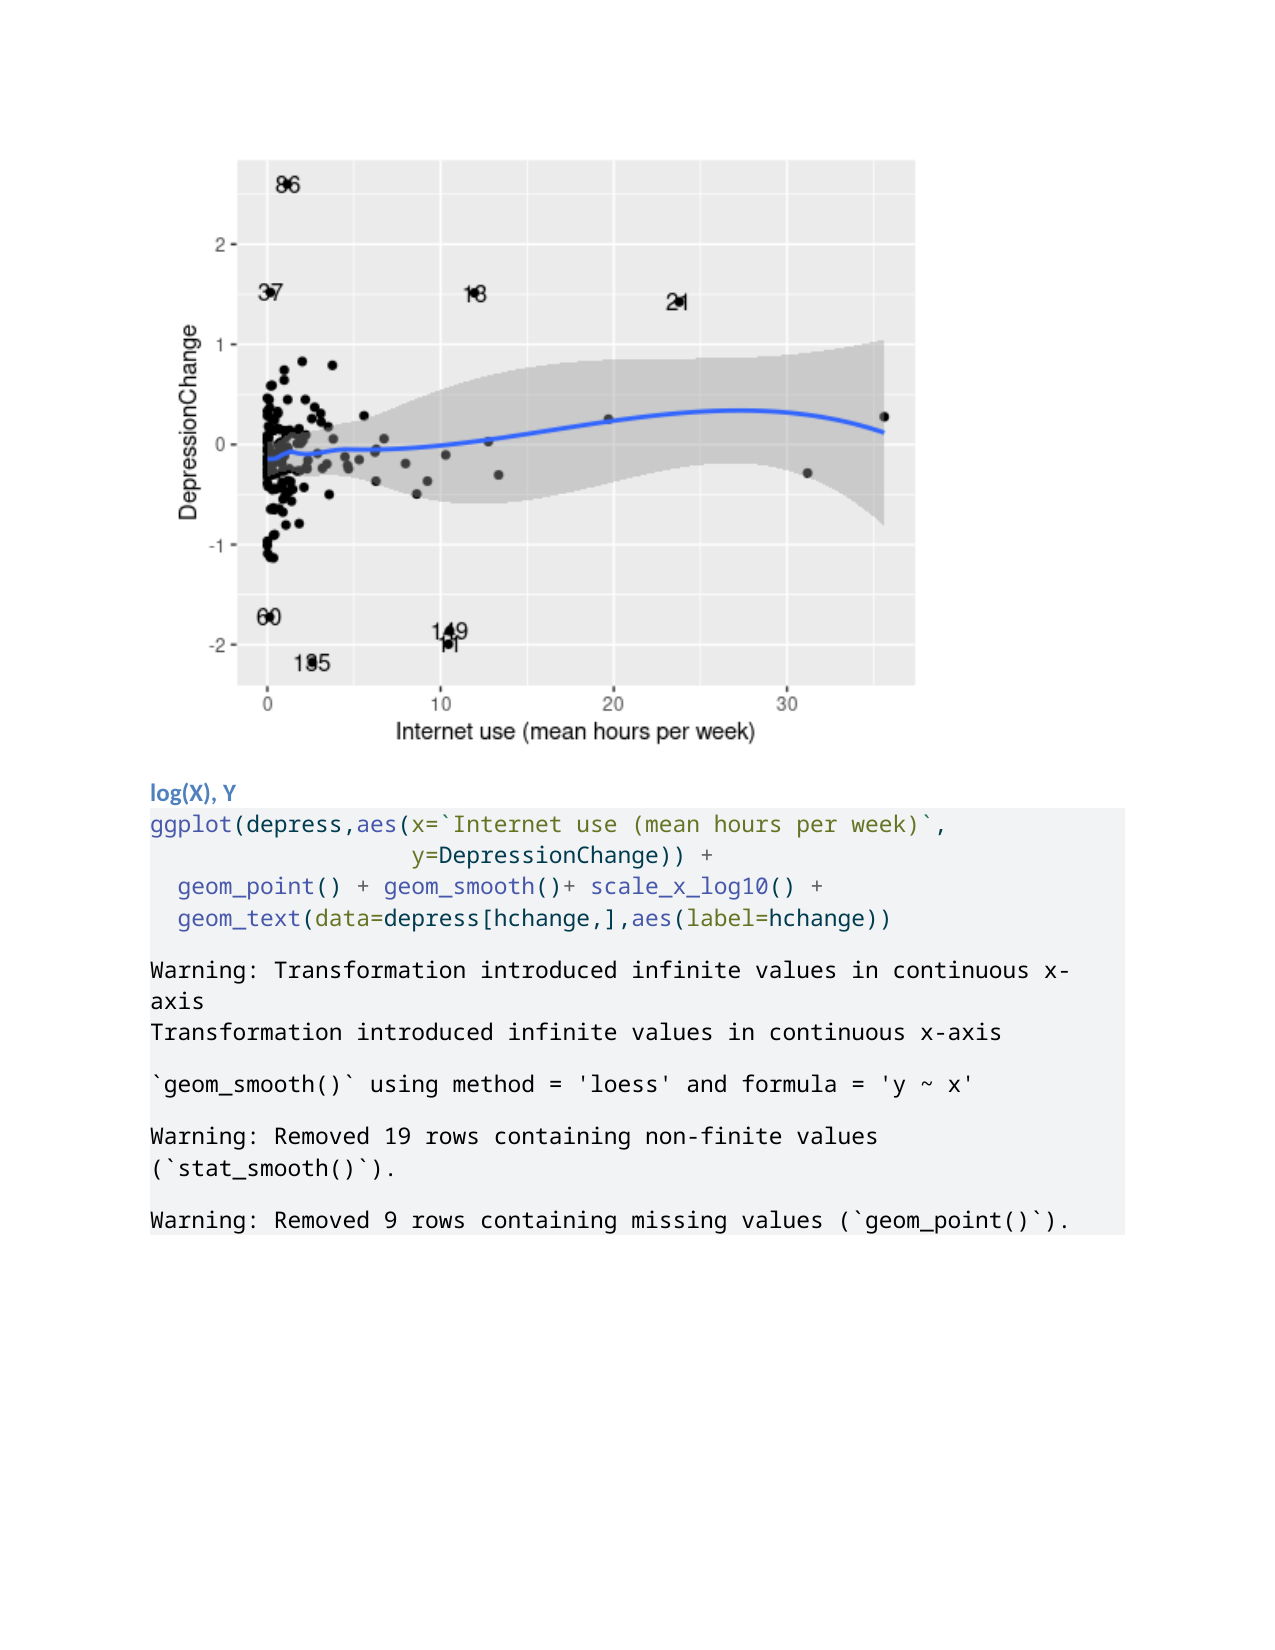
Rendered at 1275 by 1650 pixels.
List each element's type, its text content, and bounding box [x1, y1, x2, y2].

text Warning: Transformation introduced infinite values in continuous x-axis Transformation introduced infinite values in continuous x-axis [150, 953, 1125, 1047]
picture [168, 150, 927, 757]
text Warning: Removed 9 rows containing missing values (`geom_point()`). [150, 1203, 1125, 1235]
text `geom_smooth()` using method = 'loess' and formula = 'y ~ x' [150, 1068, 1125, 1099]
text Warning: Removed 19 rows containing non-finite values (`stat_smooth()`). [150, 1120, 1125, 1183]
text ggplot(depress,aes(x=`Internet use (mean hours per week)`, y=DepressionChange)) + geom_point() + geom_smooth()+ scale_x_log10() + geom_text(data=depress[hchange,],aes(label=hchange)) [714, 808, 1125, 933]
subtitle log(X), Y [150, 777, 1125, 808]
